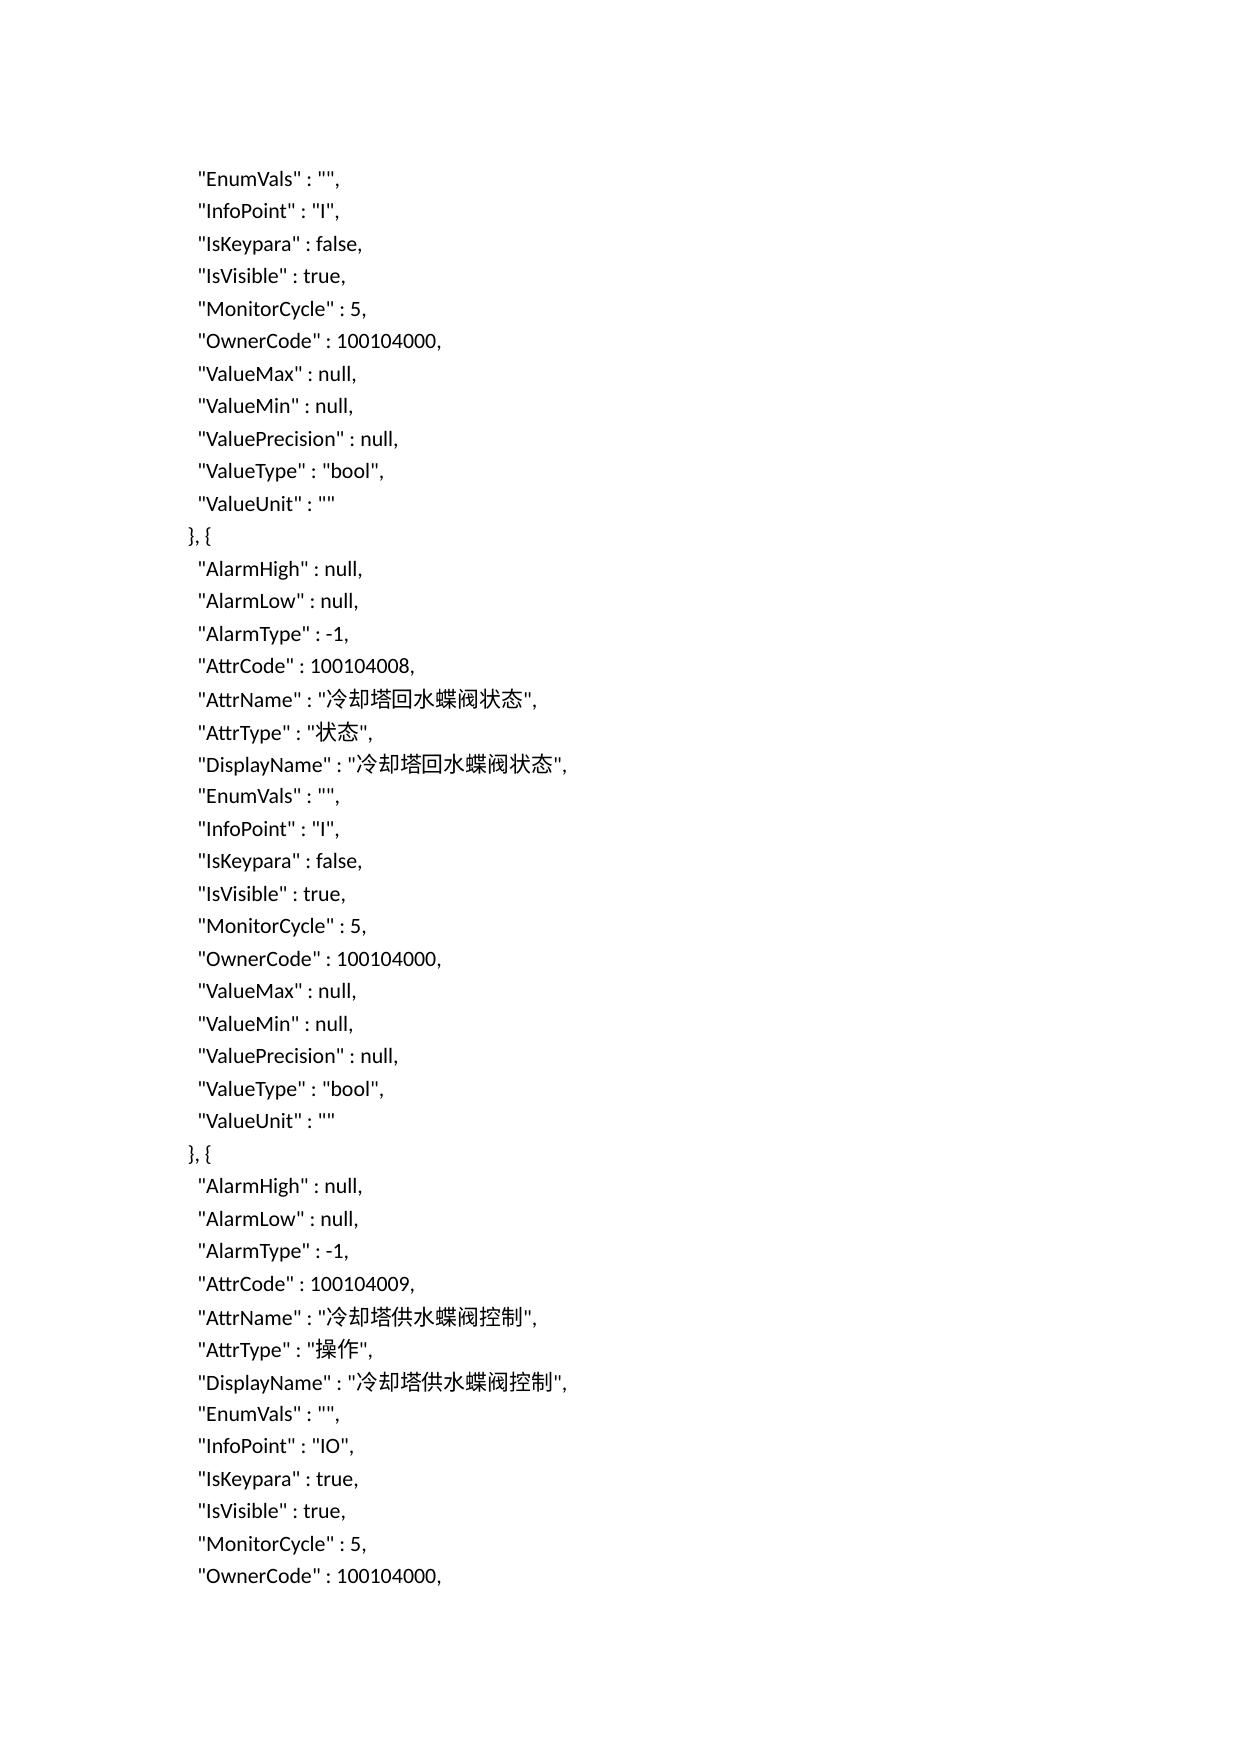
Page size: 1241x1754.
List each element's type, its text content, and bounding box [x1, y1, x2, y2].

text "IsKeypara" : true, [187, 1462, 1053, 1494]
text "InfoPoint" : "I", [187, 194, 1053, 227]
text "MonitorCycle" : 5, [187, 909, 1053, 942]
text "EnumVals" : "", [187, 1397, 1053, 1429]
text "ValuePrecision" : null, [187, 1039, 1053, 1072]
text "AlarmType" : -1, [187, 617, 1053, 649]
text "ValueMax" : null, [187, 974, 1053, 1007]
text "AttrType" : "操作", [187, 1332, 1053, 1364]
text "ValueUnit" : "" [187, 1104, 1053, 1137]
text "IsVisible" : true, [187, 877, 1053, 909]
text }, { [187, 1137, 1053, 1169]
text "ValueType" : "bool", [187, 1072, 1053, 1104]
text "AttrName" : "冷却塔供水蝶阀控制", [187, 1299, 1053, 1332]
text "InfoPoint" : "I", [187, 812, 1053, 844]
text "AlarmType" : -1, [187, 1234, 1053, 1267]
text "ValuePrecision" : null, [187, 422, 1053, 454]
text "MonitorCycle" : 5, [187, 292, 1053, 324]
text "DisplayName" : "冷却塔回水蝶阀状态", [187, 747, 1053, 779]
text "ValueType" : "bool", [187, 454, 1053, 487]
text "OwnerCode" : 100104000, [187, 1559, 1053, 1592]
text "AlarmLow" : null, [187, 1202, 1053, 1234]
text "AttrCode" : 100104009, [187, 1267, 1053, 1299]
text "MonitorCycle" : 5, [187, 1527, 1053, 1559]
text "InfoPoint" : "IO", [187, 1429, 1053, 1462]
text "AttrName" : "冷却塔回水蝶阀状态", [187, 682, 1053, 714]
text "ValueMin" : null, [187, 1007, 1053, 1039]
text "ValueMax" : null, [187, 357, 1053, 389]
text "ValueMin" : null, [187, 389, 1053, 422]
text "AttrCode" : 100104008, [187, 649, 1053, 682]
text "IsVisible" : true, [187, 259, 1053, 292]
text "ValueUnit" : "" [187, 487, 1053, 519]
text "OwnerCode" : 100104000, [187, 942, 1053, 974]
text "EnumVals" : "", [187, 779, 1053, 812]
text "IsKeypara" : false, [187, 844, 1053, 877]
text "AttrType" : "状态", [187, 714, 1053, 747]
text "IsVisible" : true, [187, 1494, 1053, 1527]
text "AlarmHigh" : null, [187, 552, 1053, 584]
text "IsKeypara" : false, [187, 227, 1053, 259]
text "DisplayName" : "冷却塔供水蝶阀控制", [187, 1364, 1053, 1397]
text "AlarmLow" : null, [187, 584, 1053, 617]
text }, { [187, 519, 1053, 552]
text "EnumVals" : "", [187, 162, 1053, 194]
text "OwnerCode" : 100104000, [187, 324, 1053, 357]
text "AlarmHigh" : null, [187, 1169, 1053, 1202]
